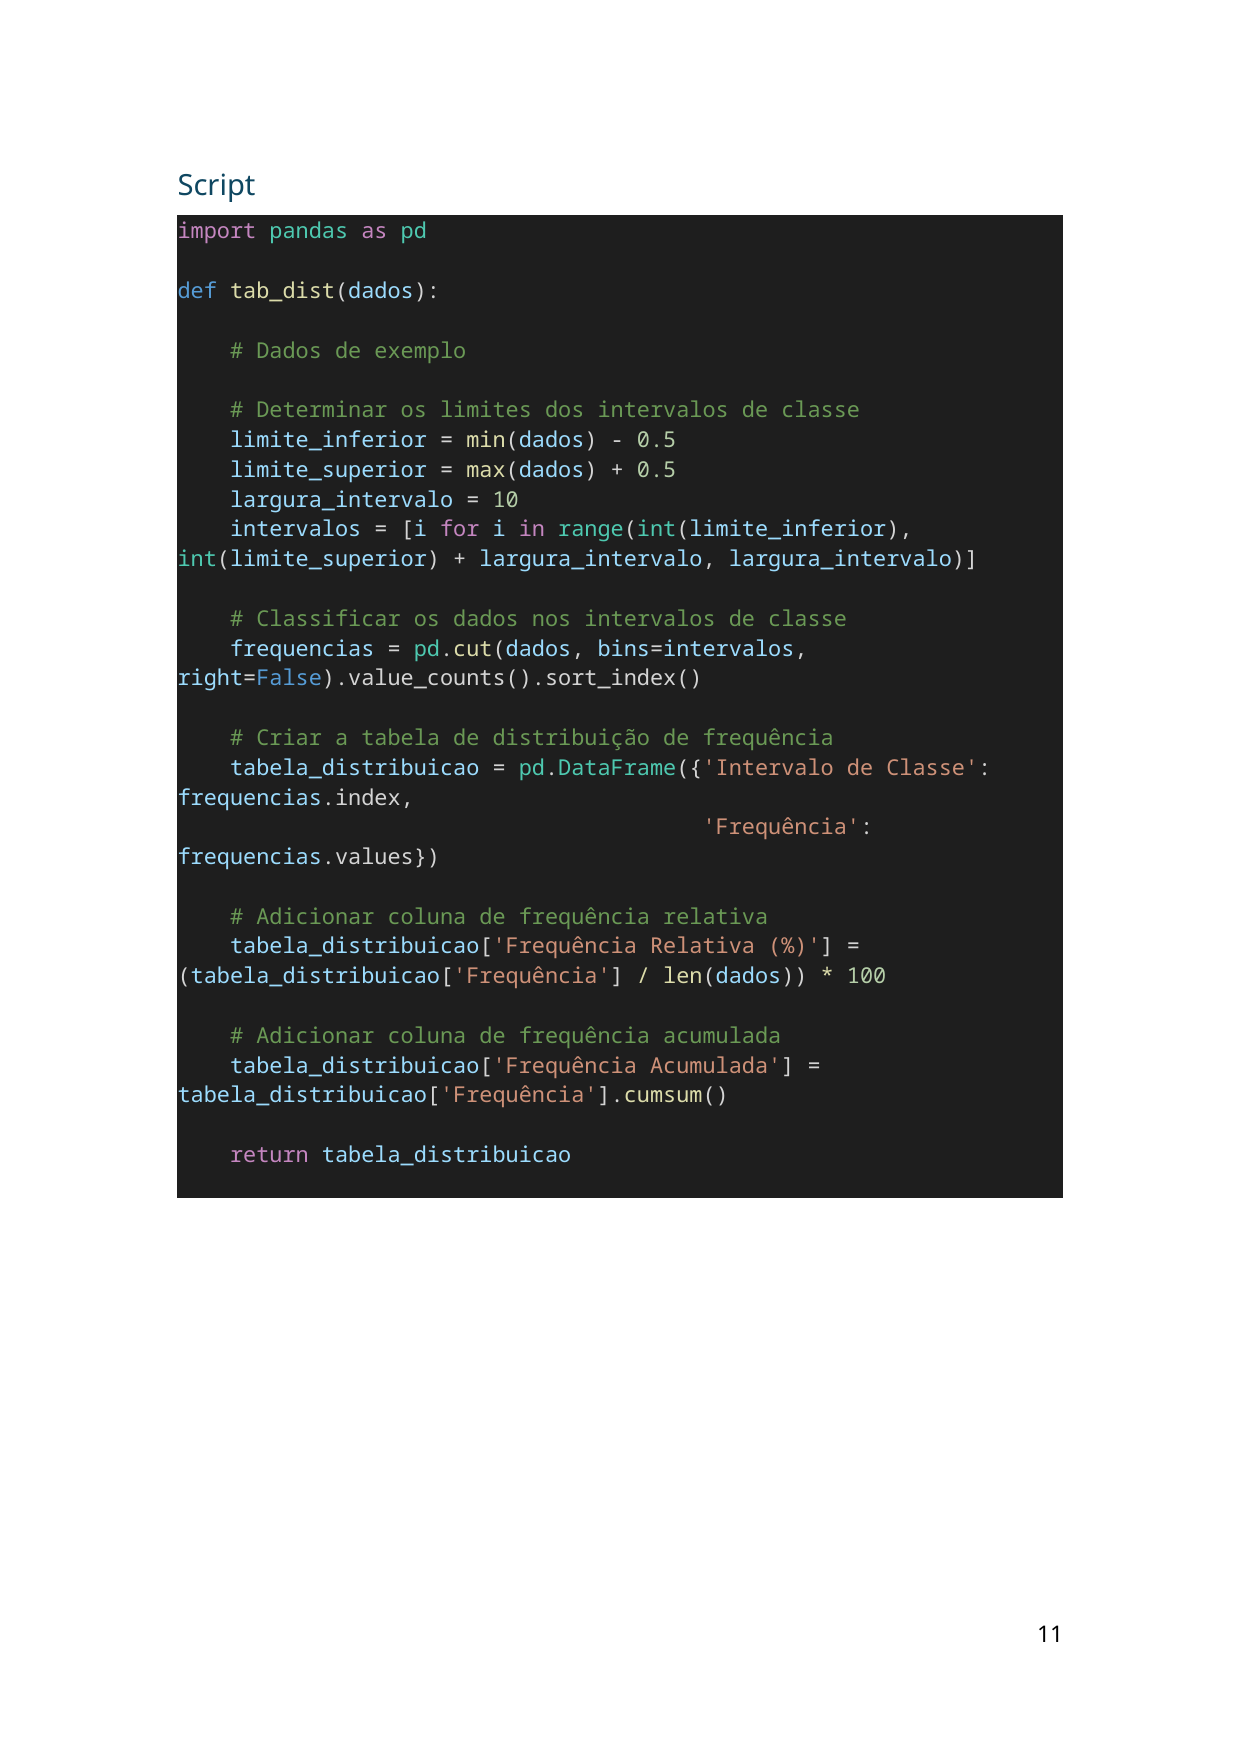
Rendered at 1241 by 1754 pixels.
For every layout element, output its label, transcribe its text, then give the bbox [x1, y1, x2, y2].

subtitle Script [177, 164, 1063, 204]
text return tabela_distribuicao [177, 1139, 1063, 1169]
text # Criar a tabela de distribuição de frequência [177, 722, 1063, 752]
text frequencias = pd.cut(dados, bins=intervalos, right=False).value_counts().sort_index() [177, 632, 1063, 692]
text 'Frequência': frequencias.values}) [177, 811, 1063, 871]
text # Adicionar coluna de frequência relativa [177, 901, 1063, 930]
text limite_inferior = min(dados) - 0.5 [177, 424, 1063, 454]
text import pandas as pd [177, 215, 1063, 245]
text def tab_dist(dados): [177, 275, 1063, 305]
text largura_intervalo = 10 [177, 483, 1063, 513]
text tabela_distribuicao = pd.DataFrame({'Intervalo de Classe': frequencias.index, [177, 752, 1063, 811]
text intervalos = [i for i in range(int(limite_inferior), int(limite_superior) + largura_intervalo, largura_intervalo)] [177, 513, 1063, 573]
text # Dados de exemplo [177, 334, 1063, 364]
text limite_superior = max(dados) + 0.5 [177, 454, 1063, 483]
text # Classificar os dados nos intervalos de classe [177, 603, 1063, 632]
text tabela_distribuicao['Frequência Relativa (%)'] = (tabela_distribuicao['Frequência'] / len(dados)) * 100 [177, 930, 1063, 990]
text # Determinar os limites dos intervalos de classe [177, 394, 1063, 424]
text tabela_distribuicao['Frequência Acumulada'] = tabela_distribuicao['Frequência'].cumsum() [177, 1049, 1063, 1109]
text # Adicionar coluna de frequência acumulada [177, 1020, 1063, 1049]
